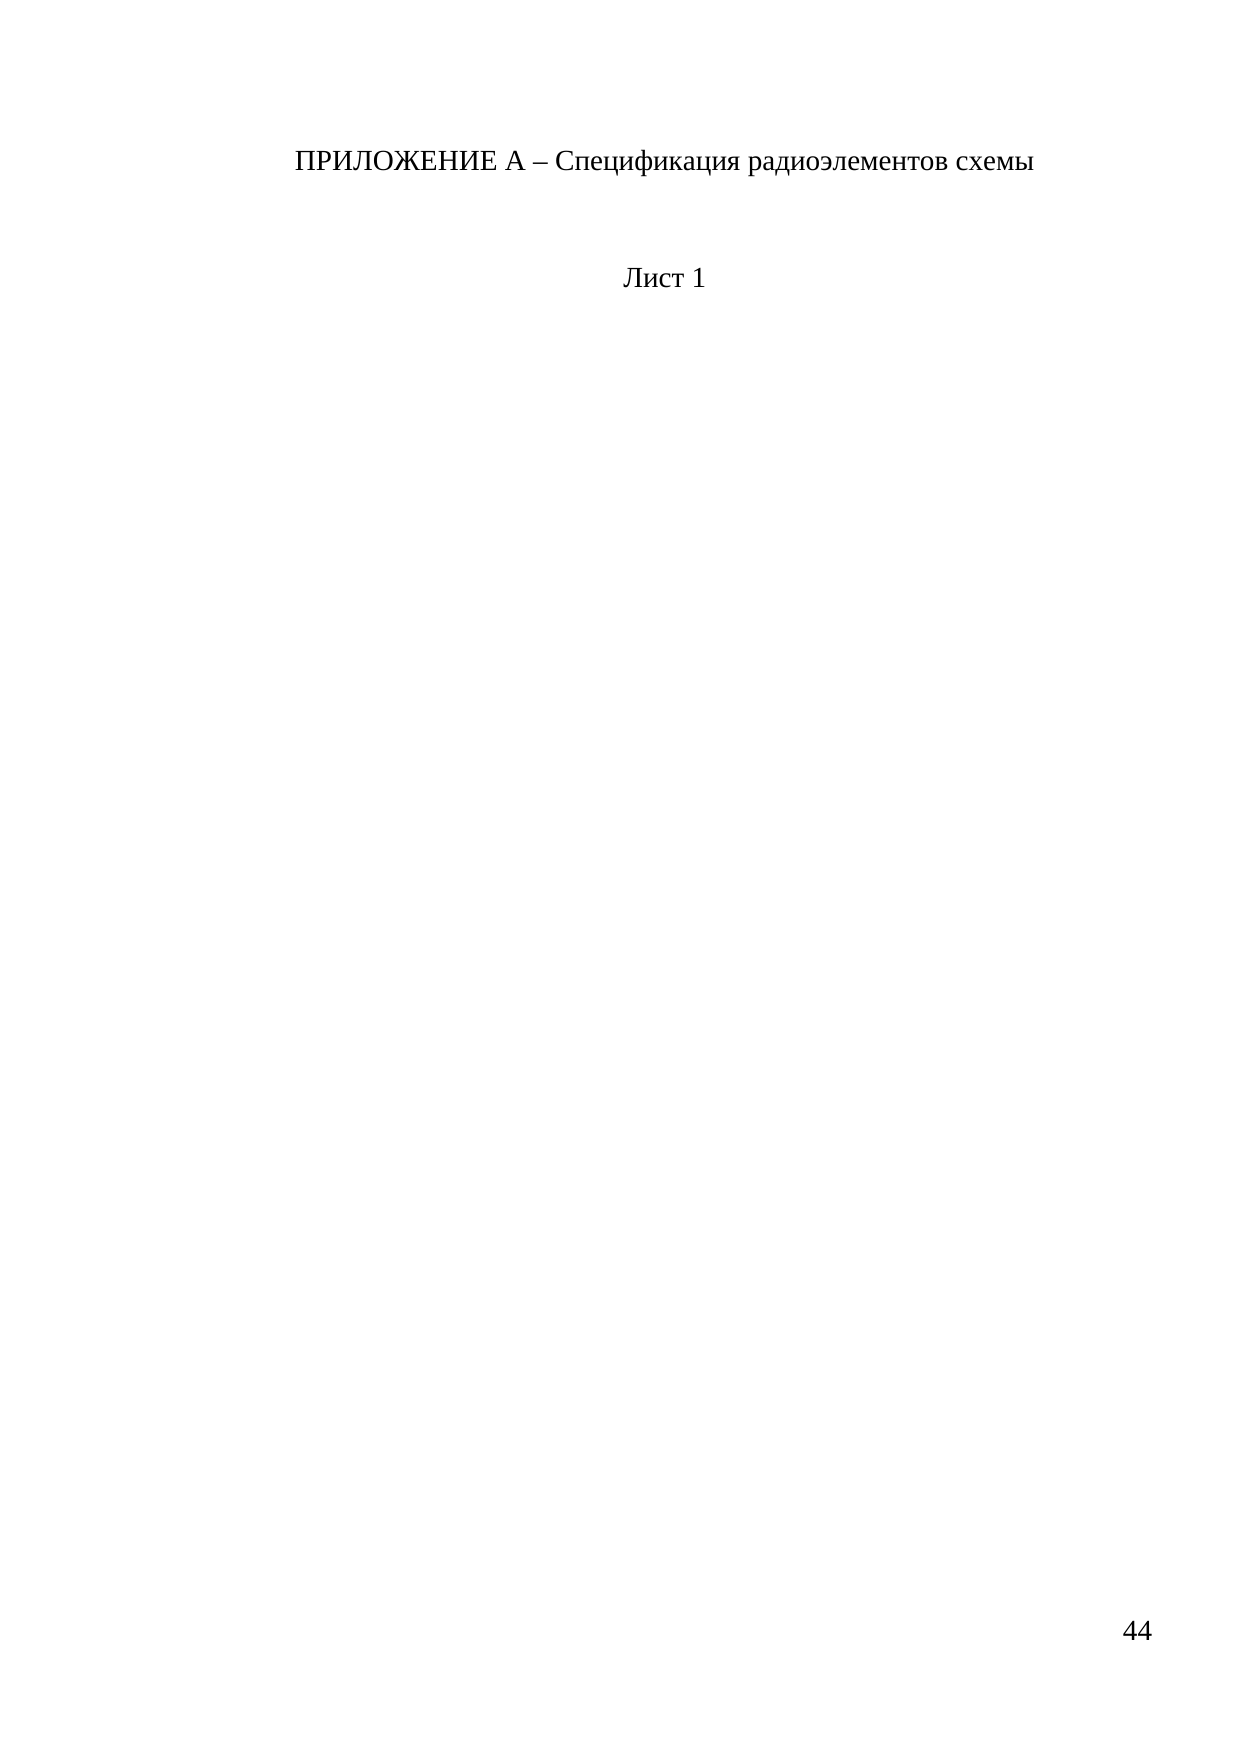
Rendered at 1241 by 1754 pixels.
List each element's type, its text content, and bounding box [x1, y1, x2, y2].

text Лист 1 [177, 260, 1152, 294]
subtitle ПРИЛОЖЕНИЕ А – Спецификация радиоэлементов схемы [177, 143, 1152, 177]
